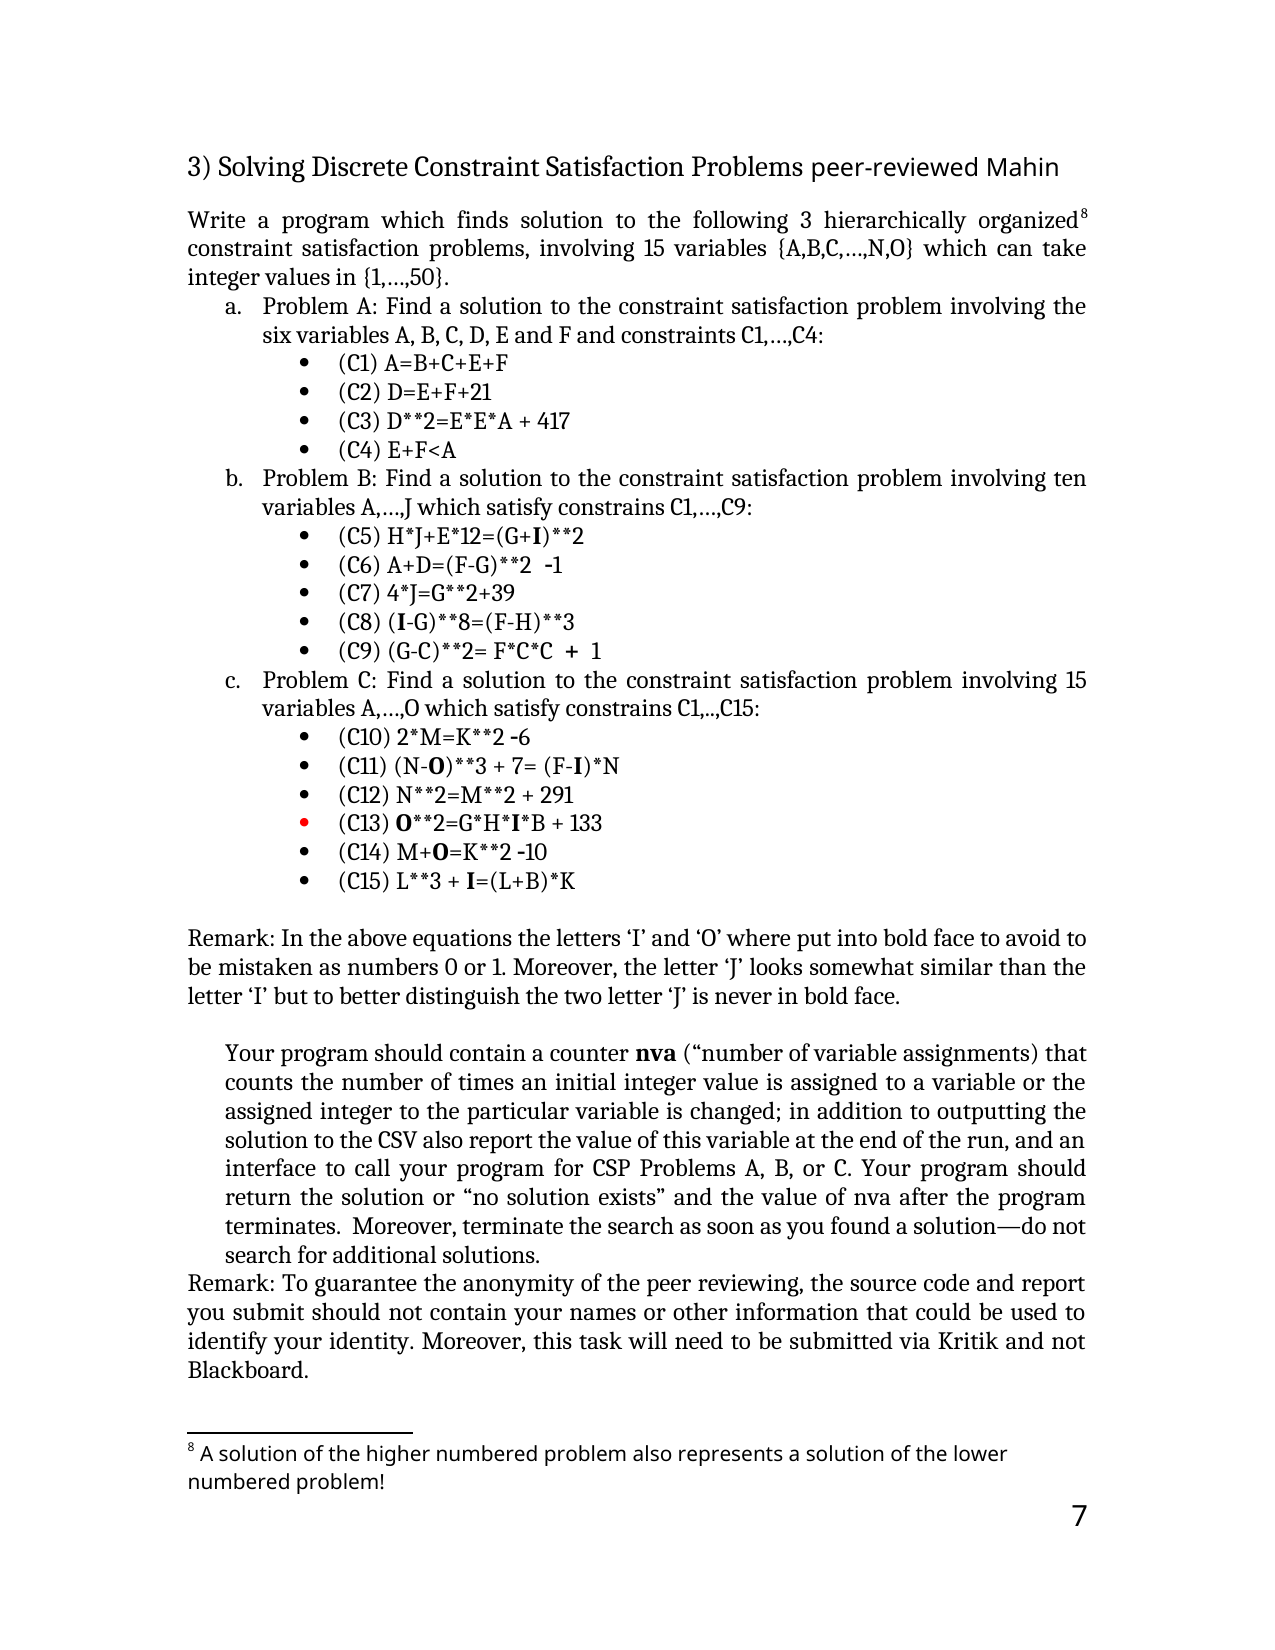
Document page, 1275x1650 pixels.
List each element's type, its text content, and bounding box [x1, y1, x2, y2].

text Remark: In the above equations the letters ‘I’ and ‘O’ where put into bold face to avoid to be mistaken as numbers 0 or 1. Moreover, the letter ‘J’ looks somewhat similar than the letter ‘I’ but to better distinguish the two letter ‘J’ is never in bold face. [187, 924, 1087, 1011]
text 3) Solving Discrete Constraint Satisfaction Problems peer-reviewed Mahin [187, 150, 1087, 184]
list Problem B: Find a solution to the constraint satisfaction problem involving ten variables A,…,J which satisfy constrains C1,…,C9: [225, 464, 1087, 522]
list (C10) 2*M=K**2 6 [300, 723, 1087, 752]
text Remark: To guarantee the anonymity of the peer reviewing, the source code and report you submit should not contain your names or other information that could be used to identify your identity. Moreover, this task will need to be submitted via Kritik and not Blackboard. [187, 1269, 1087, 1384]
list (C8) (I-G)**8=(F-H)**3 [300, 608, 1087, 637]
text Write a program which finds solution to the following 3 hierarchically organized constraint satisfaction problems, involving 15 variables {A,B,C,…,N,O} which can take integer values in {1,…,50}. [187, 206, 1087, 292]
list (C4) E+F<A [300, 436, 1087, 464]
list (C11) (N-O)**3 + 7= (F-I)*N [300, 752, 1087, 781]
list Problem A: Find a solution to the constraint satisfaction problem involving the six variables A, B, C, D, E and F and constraints C1,…,C4: [225, 292, 1087, 349]
list (C2) D=E+F+21 [300, 378, 1087, 407]
list (C9) (G-C)**2= F*C*C 1 [300, 637, 1087, 666]
list (C12) N**2=M**2 + 291 [300, 781, 1087, 809]
list (C3) D**2=E*E*A + 417 [300, 407, 1087, 436]
list (C13) O**2=G*H*I*B + 133 [300, 809, 1087, 838]
list (C1) A=B+C+E+F [300, 349, 1087, 378]
list (C14) M+O=K**2 10 [300, 838, 1087, 867]
list (C5) H*J+E*12=(G+I)**2 [300, 522, 1087, 551]
list (C15) L**3 + I=(L+B)*K [300, 867, 1087, 896]
list (C7) 4*J=G**2+39 [300, 579, 1087, 608]
text Your program should contain a counter nva (“number of variable assignments) that counts the number of times an initial integer value is assigned to a variable or the assigned integer to the particular variable is changed; in addition to outputting the solution to the CSV also report the value of this variable at the end of the run, and an interface to call your program for CSP Problems A, B, or C. Your program should return the solution or “no solution exists” and the value of nva after the program terminates. Moreover, terminate the search as soon as you found a solution—do not search for additional solutions. [225, 1039, 1087, 1269]
list (C6) A+D=(F-G)**21 [300, 551, 1087, 579]
list Problem C: Find a solution to the constraint satisfaction problem involving 15 variables A,…,O which satisfy constrains C1,..,C15: [225, 666, 1087, 723]
